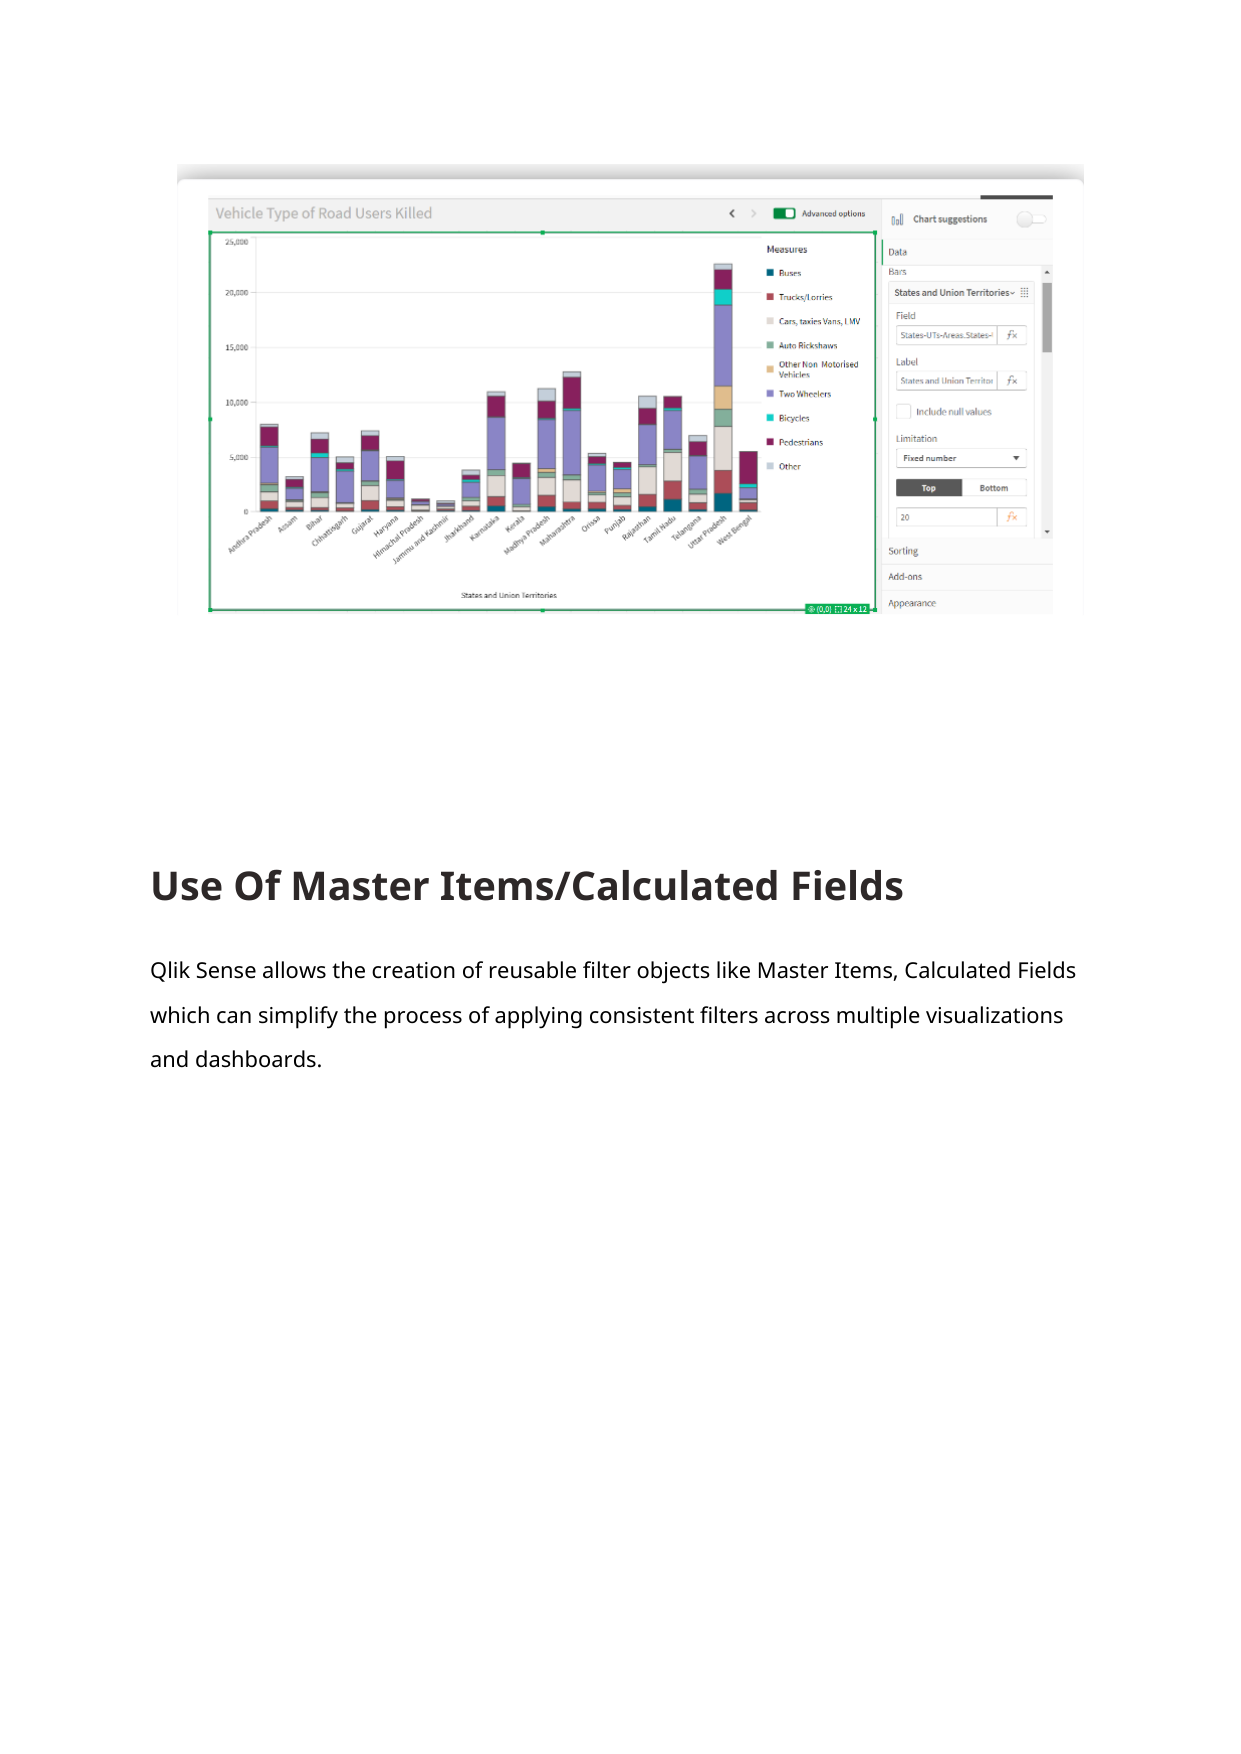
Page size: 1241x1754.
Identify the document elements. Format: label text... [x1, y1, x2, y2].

picture [150, 150, 1091, 759]
subtitle Use Of Master Items/Calculated Fields [150, 858, 1090, 912]
text Qlik Sense allows the creation of reusable filter objects like Master Items, Calculated Fields which can simplify the process of applying consistent filters across multiple visualizations and dashboards. [150, 955, 1090, 1074]
